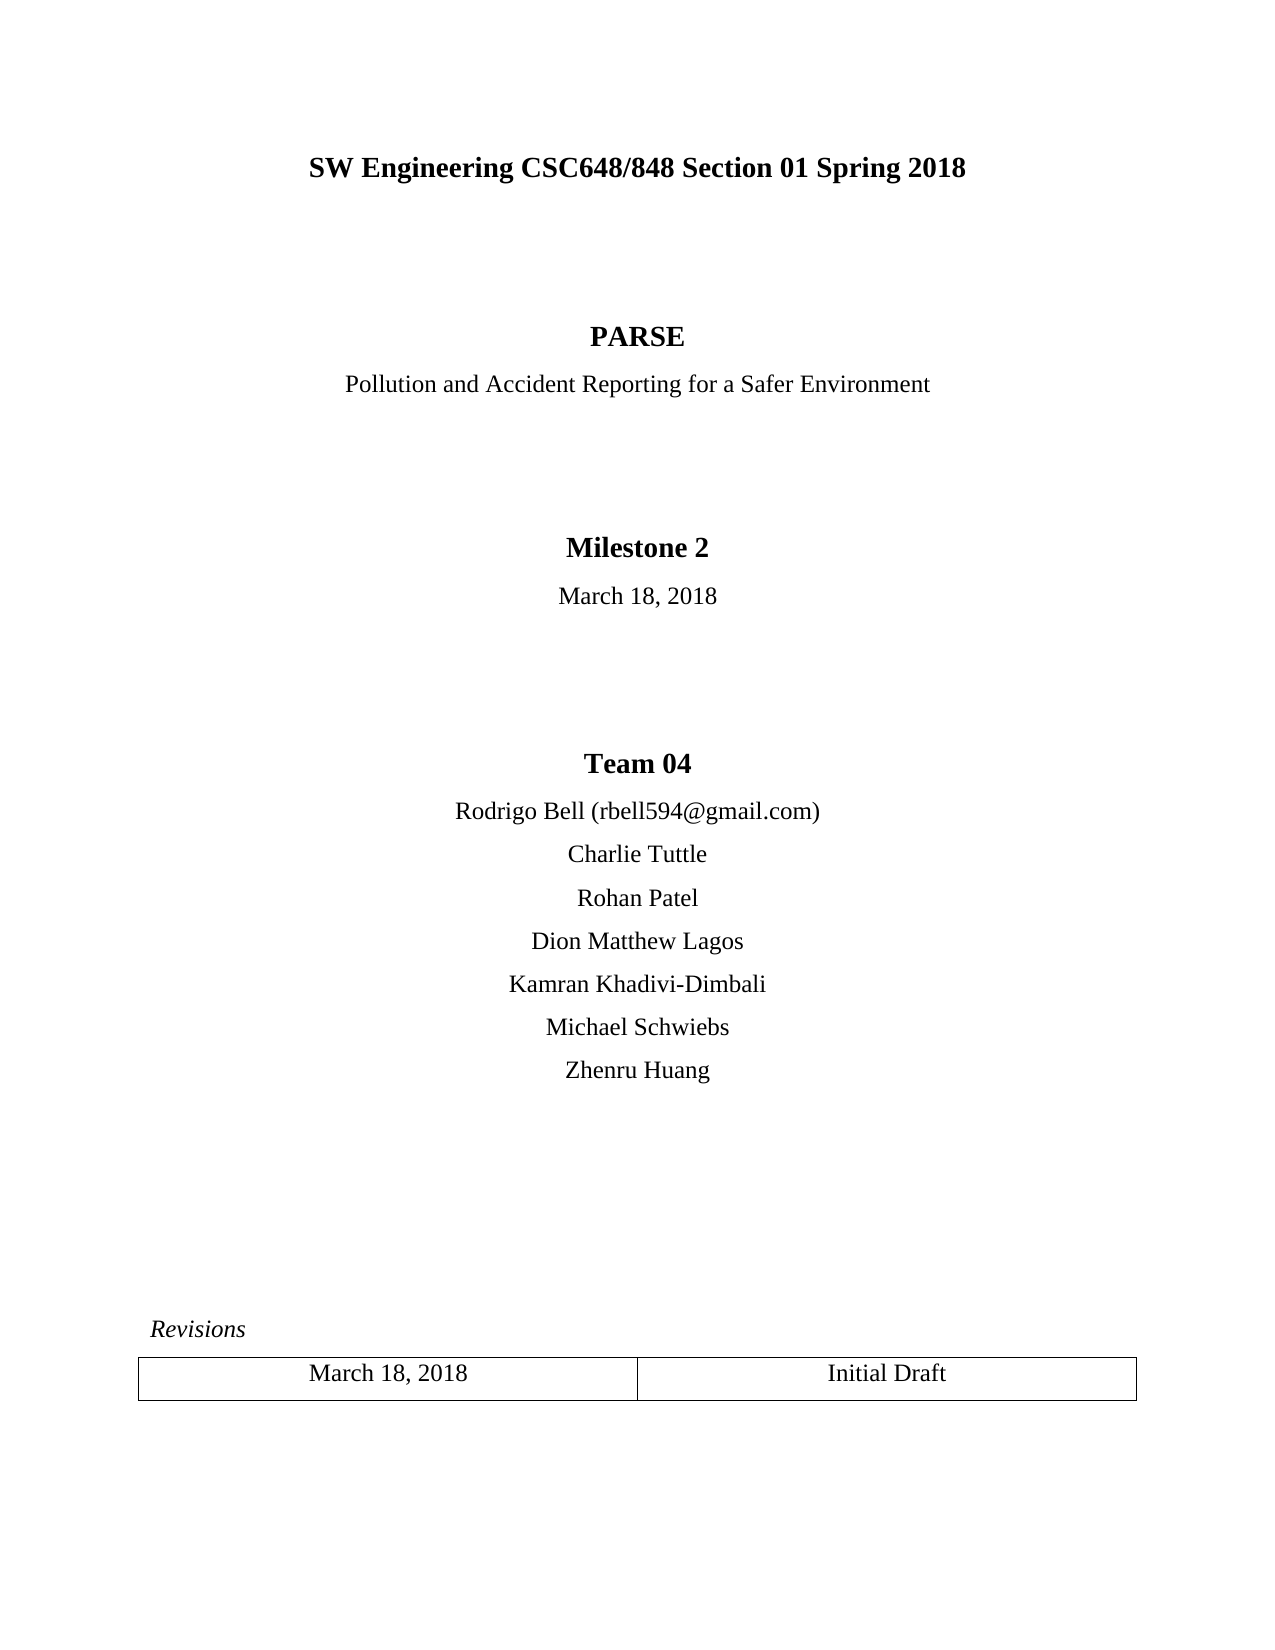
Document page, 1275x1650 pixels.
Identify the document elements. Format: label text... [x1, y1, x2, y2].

table_header March 18, 2018 [139, 1358, 637, 1400]
text Rohan Patel [150, 883, 1125, 911]
text Michael Schwiebs [150, 1012, 1125, 1041]
text Dion Matthew Lagos [150, 926, 1125, 954]
text Rodrigo Bell (rbell594@gmail.com) [150, 796, 1125, 825]
text Team 04 [150, 746, 1125, 780]
text Pollution and Accident Reporting for a Safer Environment [150, 369, 1125, 398]
table_header Initial Draft [638, 1358, 1136, 1400]
text Revisions [150, 1314, 1125, 1343]
text SW Engineering CSC648/848 Section 01 Spring 2018 [150, 150, 1125, 183]
text Zhenru Huang [150, 1055, 1125, 1084]
text Charlie Tuttle [150, 839, 1125, 868]
text March 18, 2018 [150, 581, 1125, 610]
text Milestone 2 [150, 531, 1125, 564]
text PARSE [150, 319, 1125, 352]
text Kamran Khadivi-Dimbali [150, 969, 1125, 998]
